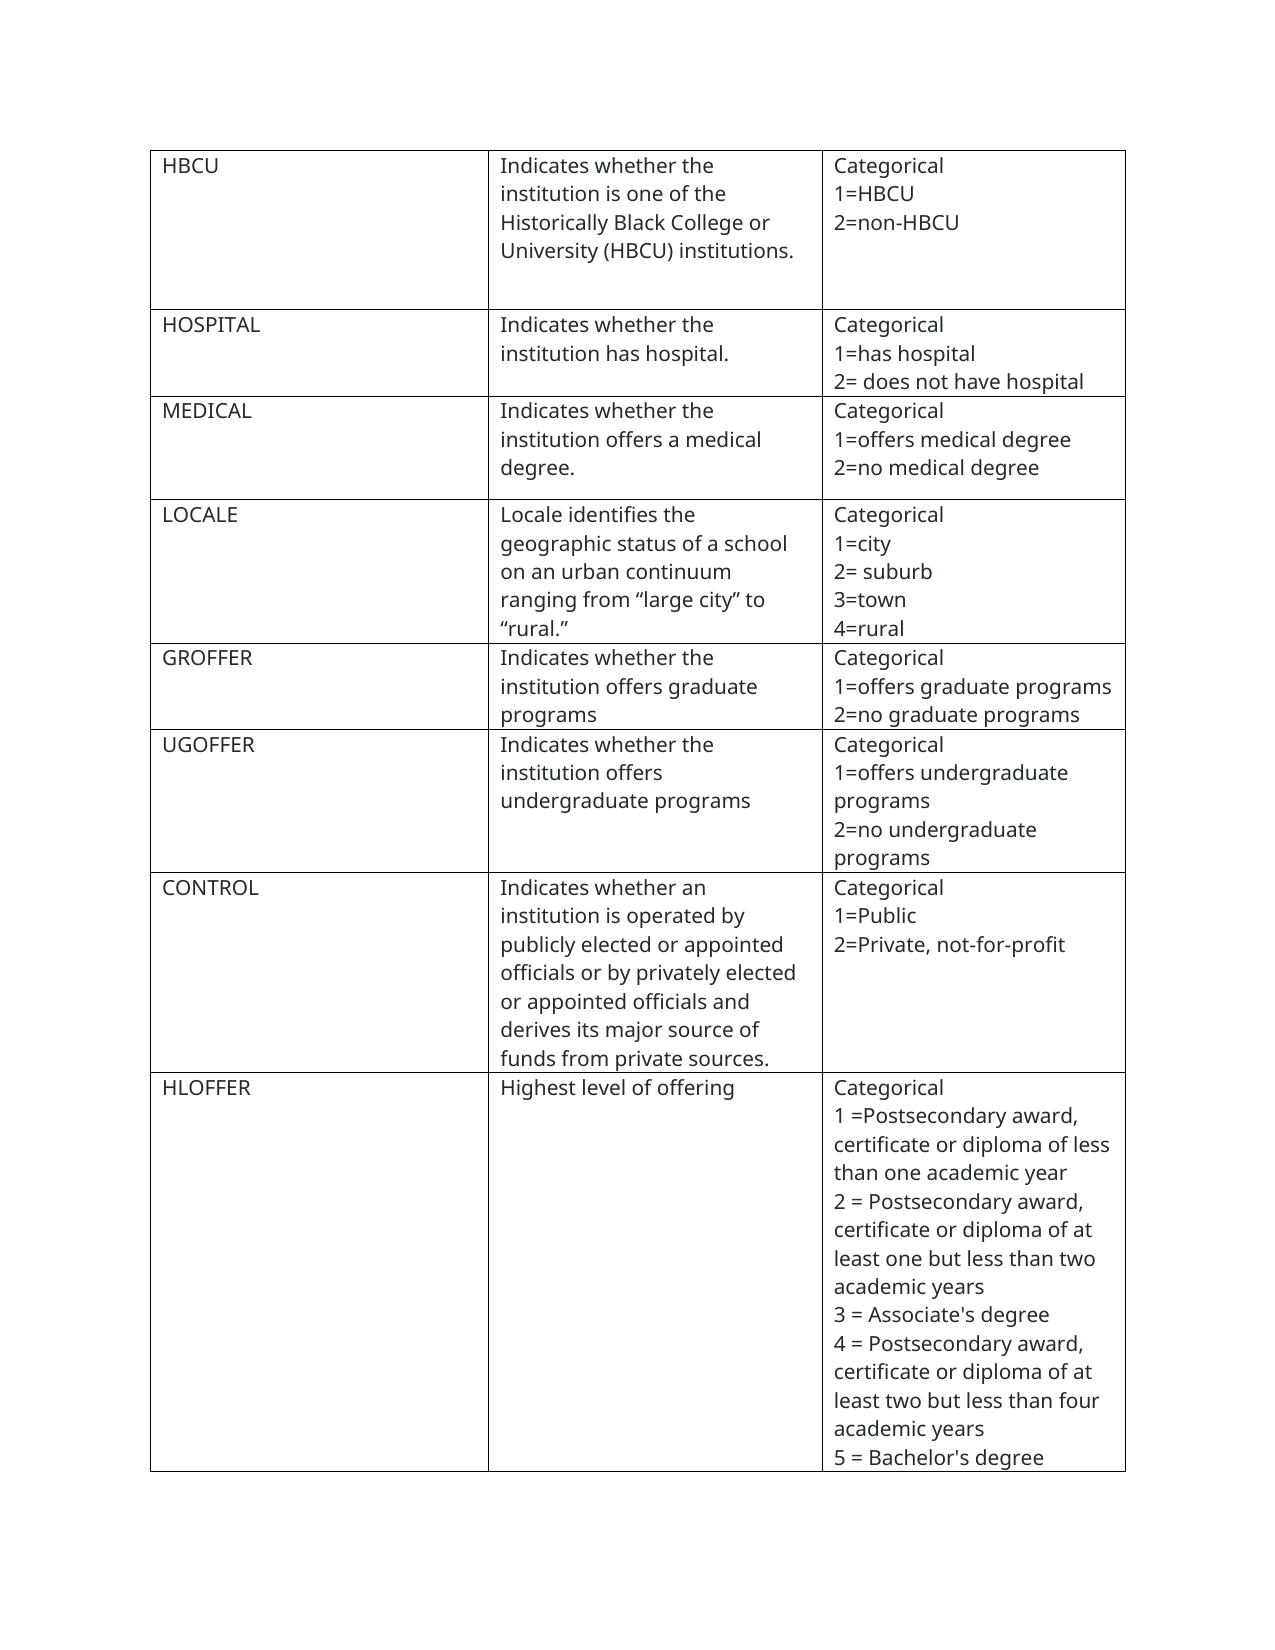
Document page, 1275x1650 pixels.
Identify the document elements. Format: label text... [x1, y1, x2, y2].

table_cell Categorical 1=has hospital 2= does not have hospital [823, 310, 1125, 396]
table_cell HOSPITAL [151, 310, 488, 396]
table_cell HLOFFER [151, 1073, 488, 1471]
table_cell Categorical 1=offers graduate programs 2=no graduate programs [823, 644, 1125, 729]
table_cell Locale identifies the geographic status of a school on an urban continuum ranging from “large city” to “rural.” [489, 500, 822, 642]
table_cell Categorical 1=offers undergraduate programs 2=no undergraduate programs [823, 730, 1125, 872]
table_cell UGOFFER [151, 730, 488, 872]
table_cell Categorical 1=Public 2=Private, not-for-profit [823, 873, 1125, 1072]
table_cell Categorical 1=HBCU 2=non-HBCU [823, 151, 1125, 309]
table_cell HBCU [151, 151, 488, 309]
table_cell CONTROL [151, 873, 488, 1072]
table_cell Categorical 1=city 2= suburb 3=town 4=rural [823, 500, 1125, 642]
table_cell Indicates whether the institution has hospital. [489, 310, 822, 396]
table_cell GROFFER [151, 644, 488, 729]
table_cell Indicates whether the institution offers a medical degree. [489, 397, 822, 499]
table_cell MEDICAL [151, 397, 488, 499]
table_cell Indicates whether the institution offers graduate programs [489, 644, 822, 729]
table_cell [823, 1073, 1125, 1471]
table_cell Indicates whether the institution offers undergraduate programs [489, 730, 822, 872]
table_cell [489, 1073, 822, 1471]
table_cell LOCALE [151, 500, 488, 642]
table_cell Indicates whether the institution is one of the Historically Black College or University (HBCU) institutions. [489, 151, 822, 309]
table_cell Categorical 1=offers medical degree 2=no medical degree [823, 397, 1125, 499]
table_cell Indicates whether an institution is operated by publicly elected or appointed officials or by privately elected or appointed officials and derives its major source of funds from private sources. [489, 873, 822, 1072]
